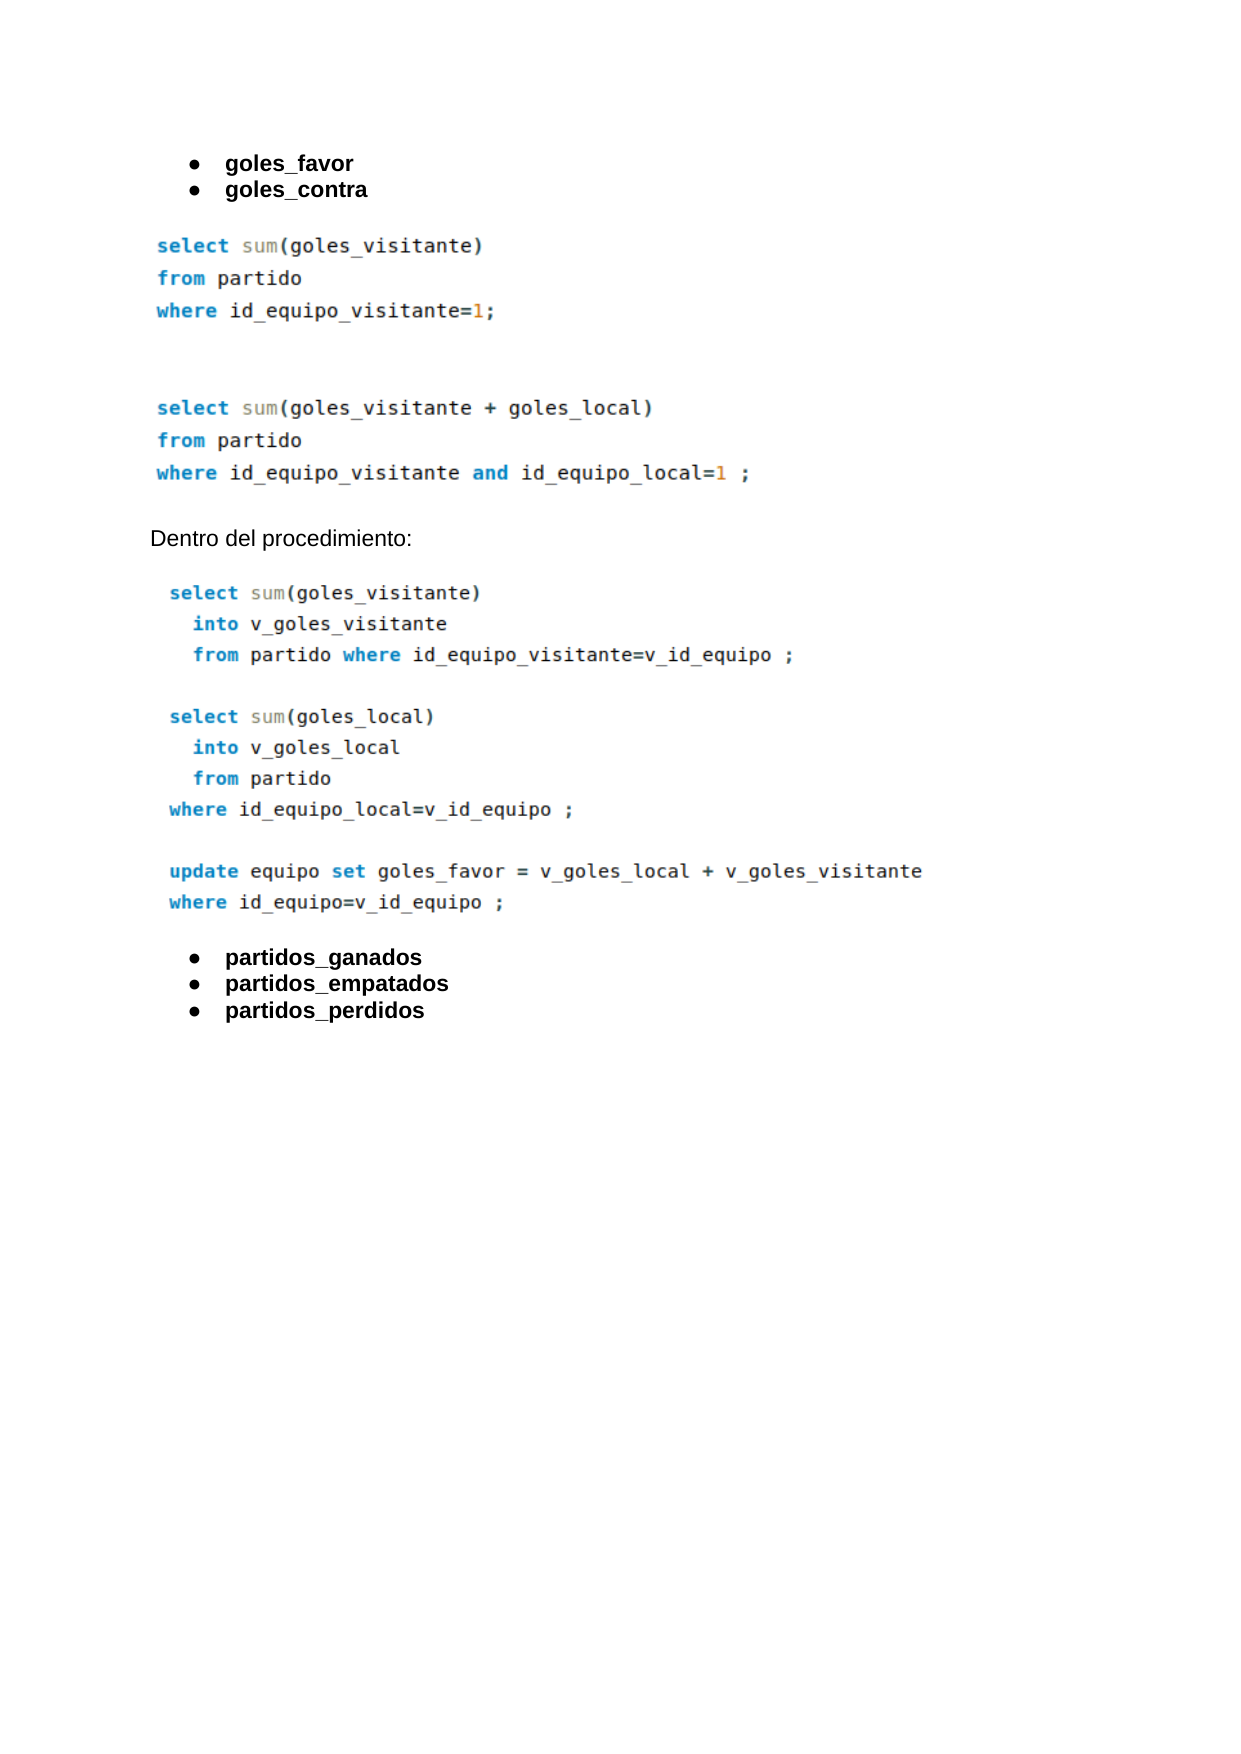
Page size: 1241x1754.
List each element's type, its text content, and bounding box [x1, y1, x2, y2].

picture [150, 227, 757, 500]
text Dentro del procedimiento: [150, 525, 1090, 551]
list partidos_ganados [187, 944, 1090, 970]
picture [150, 576, 929, 919]
list partidos_perdidos [187, 997, 1090, 1023]
list goles_contra [187, 176, 1090, 203]
list partidos_empatados [187, 970, 1090, 997]
list goles_favor [187, 150, 1090, 176]
